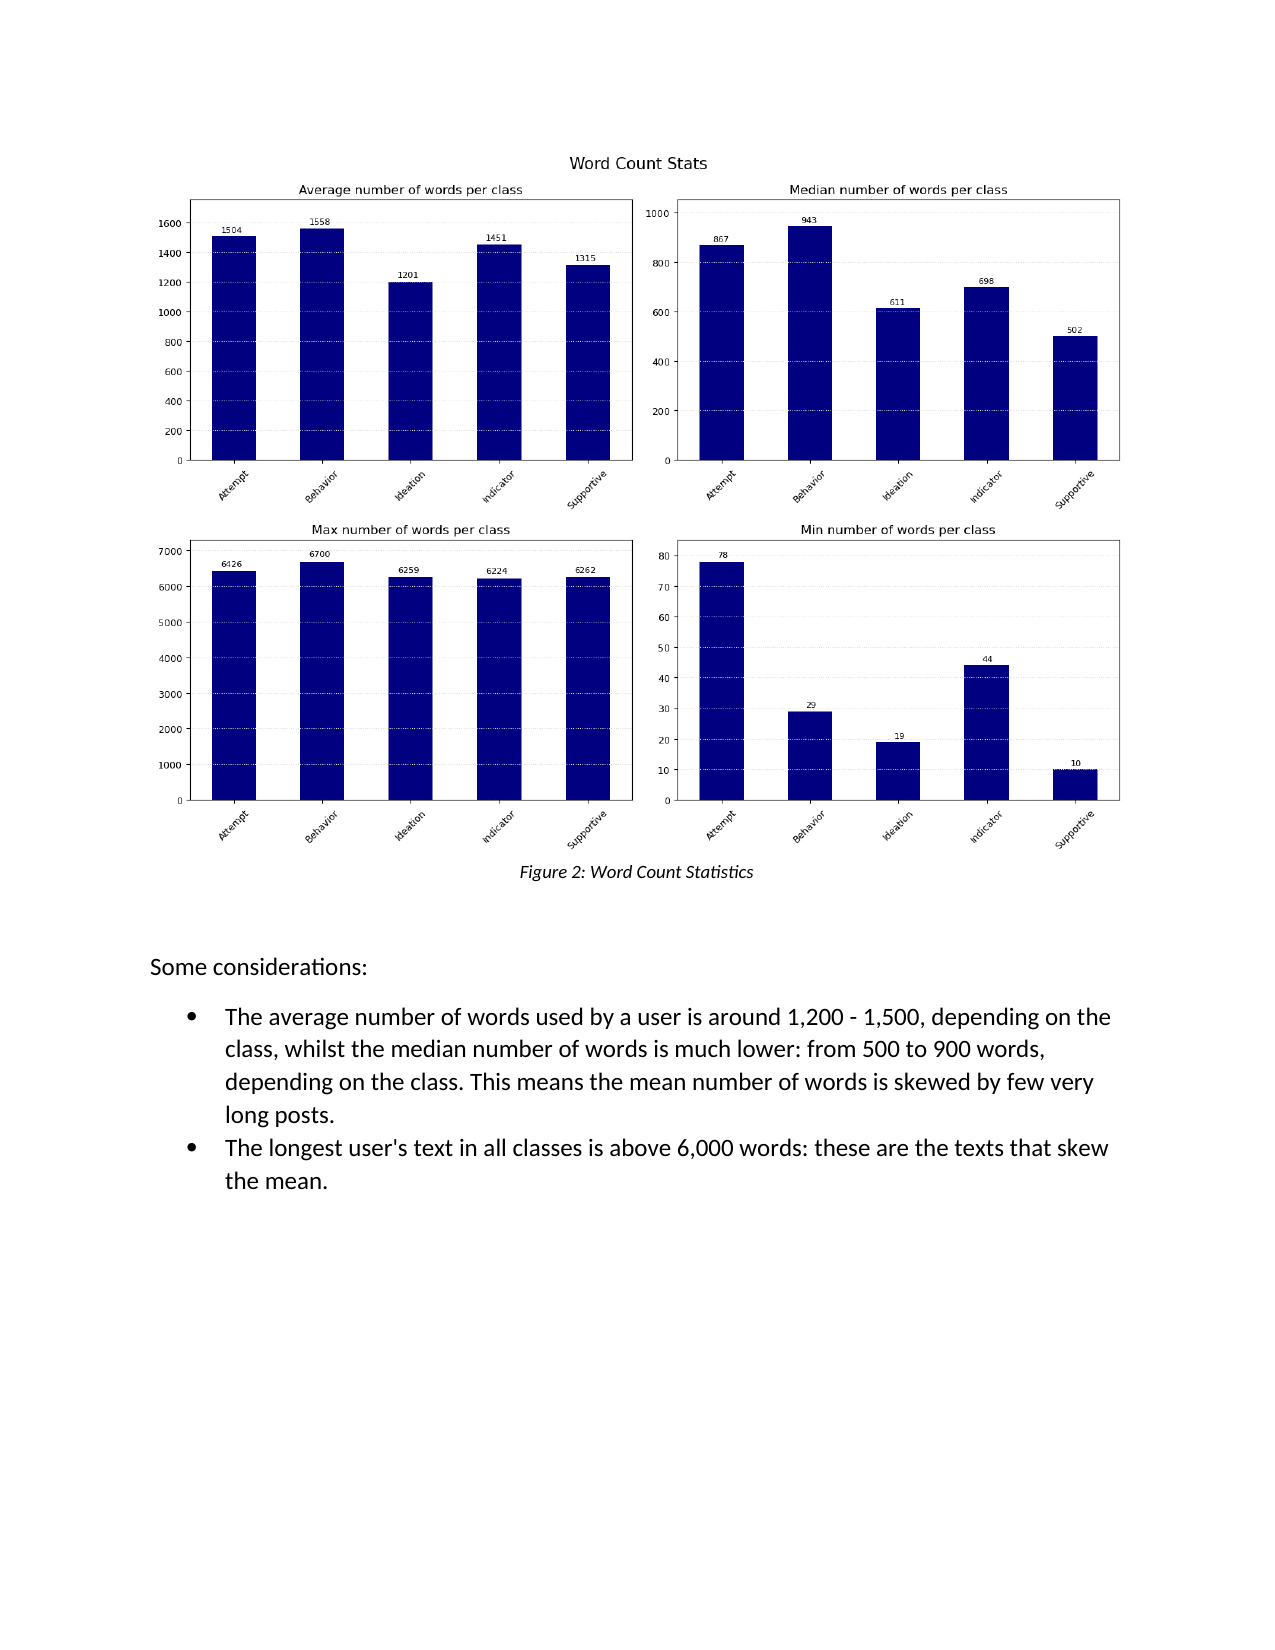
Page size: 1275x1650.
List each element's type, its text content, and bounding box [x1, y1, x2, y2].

text Figure 2: Word Count Statistics [150, 860, 1125, 883]
text Some considerations: [150, 951, 1125, 982]
list The longest user's text in all classes is above 6,000 words: these are the texts that skew the mean. [187, 1132, 1125, 1196]
picture [150, 150, 1125, 858]
list The average number of words used by a user is around 1,200 - 1,500, depending on the class, whilst the median number of words is much lower: from 500 to 900 words, depending on the class. This means the mean number of words is skewed by few very long posts. [187, 1001, 1125, 1130]
